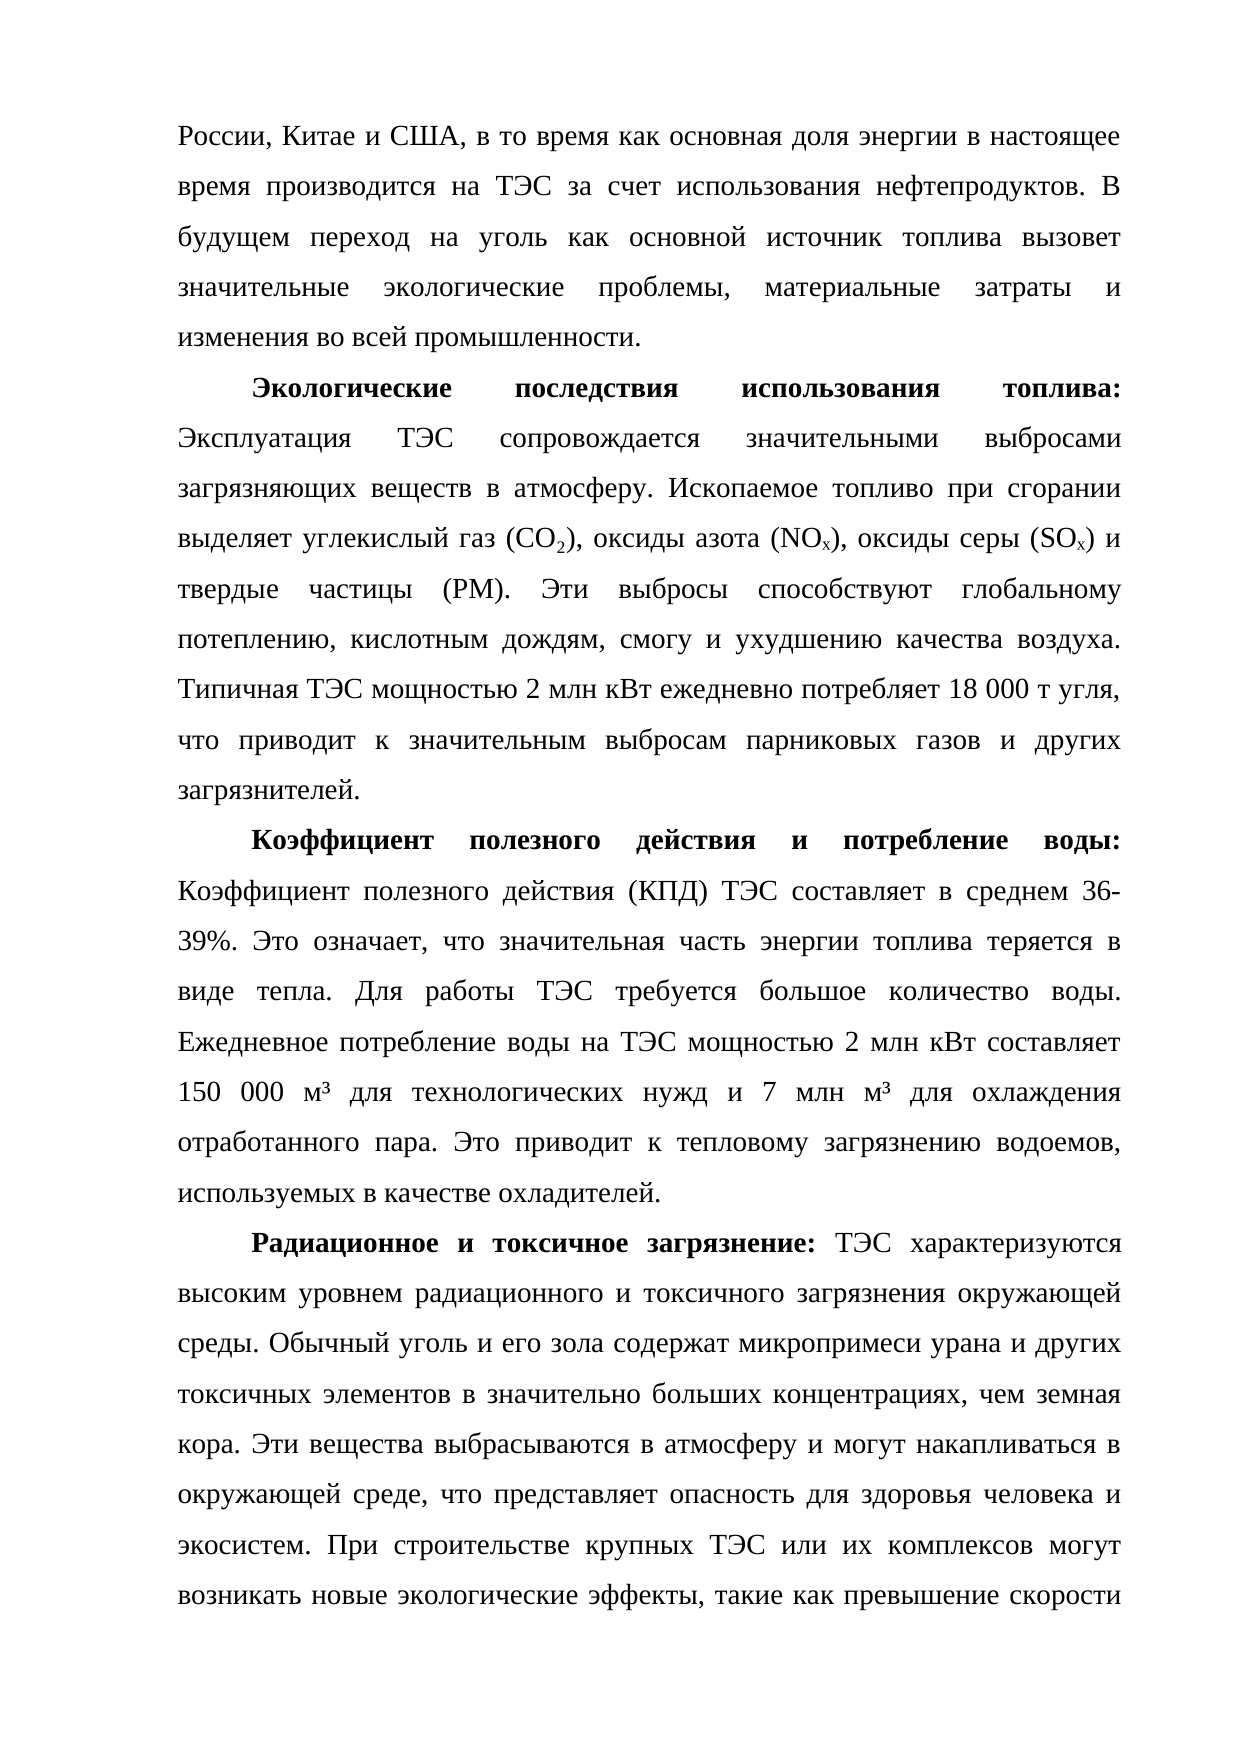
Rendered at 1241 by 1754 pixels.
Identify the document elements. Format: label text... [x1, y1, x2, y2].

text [177, 1225, 1122, 1611]
text Коэффициент полезного действия и потребление воды: Коэффициент полезного действия (КПД) ТЭС составляет в среднем 36-39%. Это означает, что значительная часть энергии топлива теряется в виде тепла. Для работы ТЭС требуется большое количество воды. Ежедневное потребление воды на ТЭС мощностью 2 млн кВт составляет 150 000 м³ для технологических нужд и 7 млн м³ для охлаждения отработанного пара. Это приводит к тепловому загрязнению водоемов, используемых в качестве охладителей. [177, 822, 1122, 1208]
text Экологические последствия использования топлива: Эксплуатация ТЭС сопровождается значительными выбросами загрязняющих веществ в атмосферу. Ископаемое топливо при сгорании выделяет углекислый газ (CO₂), оксиды азота (NOₓ), оксиды серы (SOₓ) и твердые частицы (PM). Эти выбросы способствуют глобальному потеплению, кислотным дождям, смогу и ухудшению качества воздуха. Типичная ТЭС мощностью 2 млн кВт ежедневно потребляет 18 000 т угля, что приводит к значительным выбросам парниковых газов и других загрязнителей. [177, 370, 1122, 806]
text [177, 118, 1122, 353]
